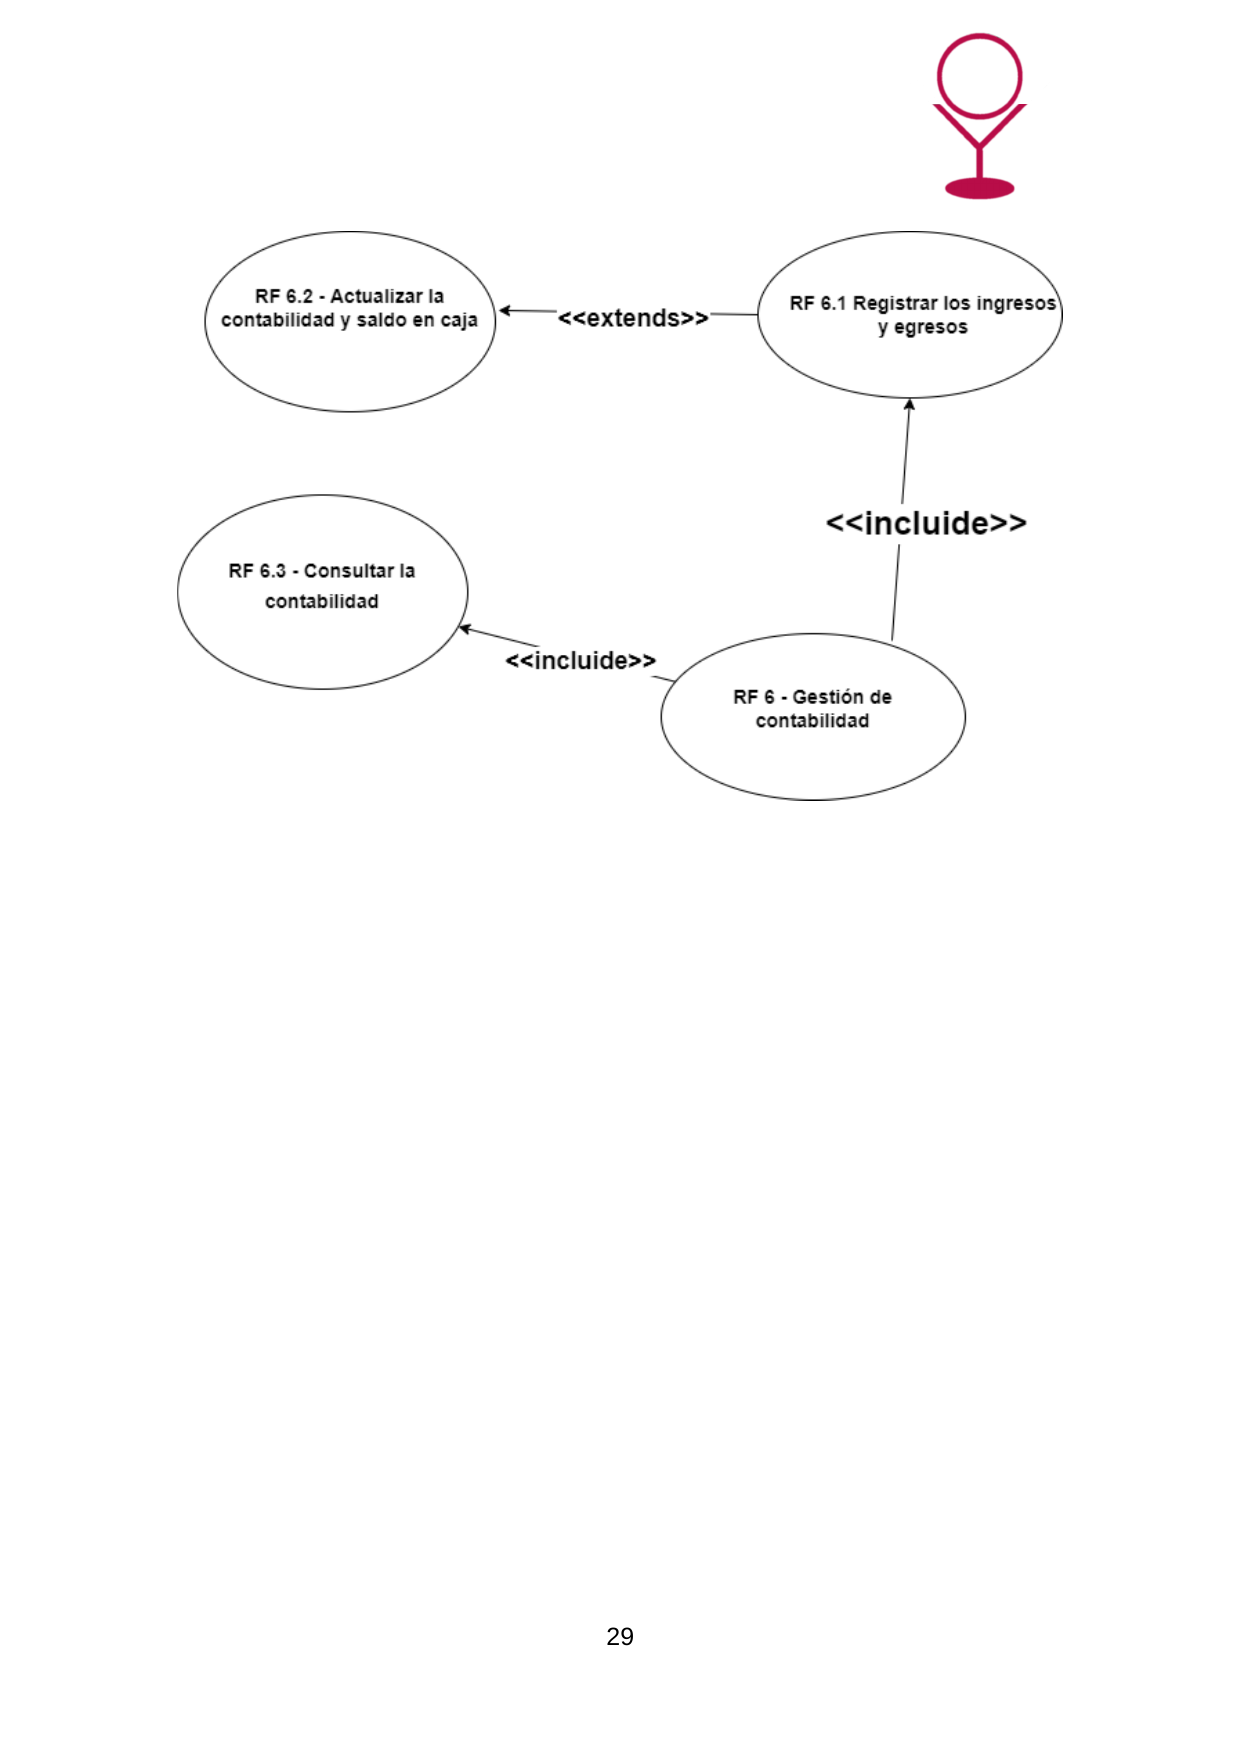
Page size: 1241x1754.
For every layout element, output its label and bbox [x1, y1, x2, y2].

picture [177, 231, 1063, 801]
picture [897, 28, 1064, 204]
